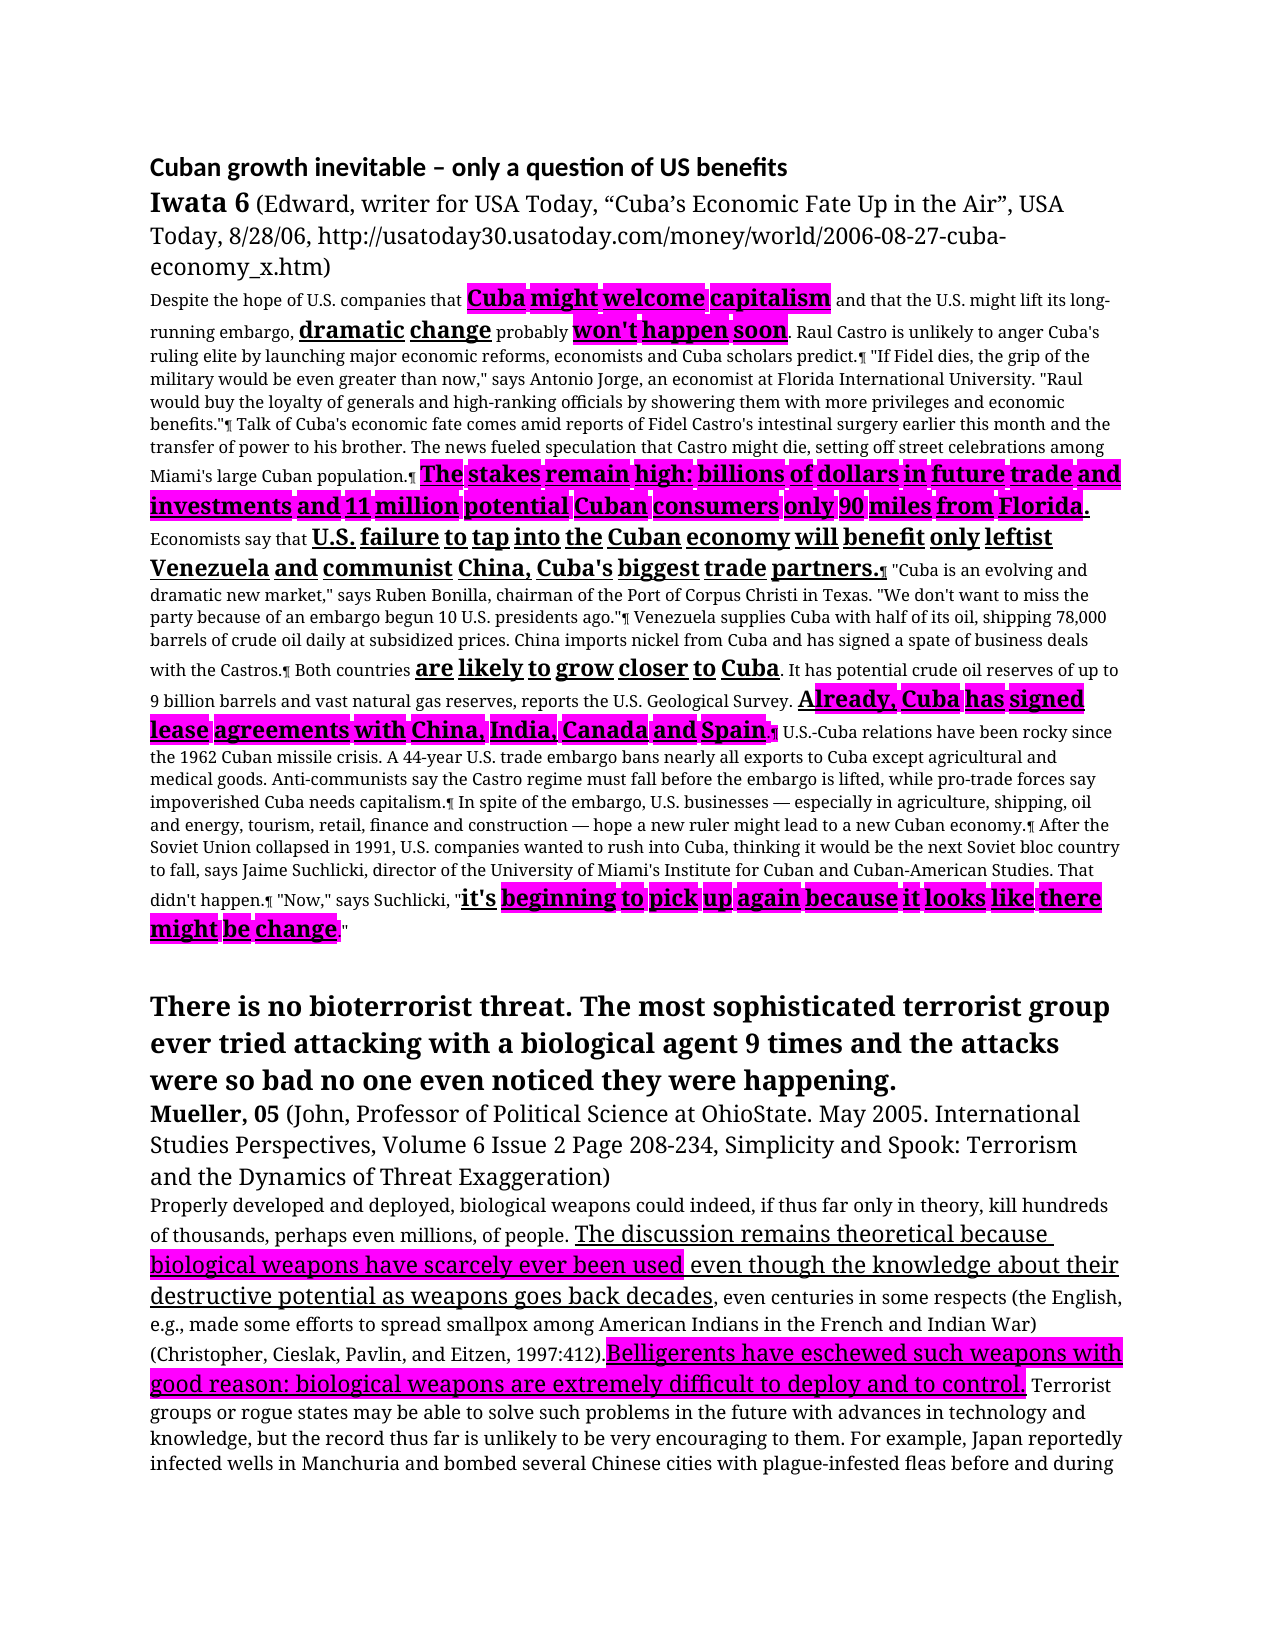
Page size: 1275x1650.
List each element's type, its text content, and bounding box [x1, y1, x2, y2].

text Mueller, 05 (John, Professor of Political Science at OhioState. May 2005. International Studies Perspectives, Volume 6 Issue 2 Page 208-234, Simplicity and Spook: Terrorism and the Dynamics of Threat Exaggeration) [150, 1098, 1125, 1192]
subtitle Cuban growth inevitable – only a question of US benefits [150, 150, 1125, 183]
text Iwata 6 (Edward, writer for USA Today, “Cuba’s Economic Fate Up in the Air”, USA Today, 8/28/06, http://usatoday30.usatoday.com/money/world/2006-08-27-cuba-economy_x.htm) [150, 183, 1125, 282]
text Despite the hope of U.S. companies that Cuba might welcome capitalism and that the U.S. might lift its long-running embargo, dramatic change probably won't happen soon. Raul Castro is unlikely to anger Cuba's ruling elite by launching major economic reforms, economists and Cuba scholars predict.¶ "If Fidel dies, the grip of the military would be even greater than now," says Antonio Jorge, an economist at Florida International University. "Raul would buy the loyalty of generals and high-ranking officials by showering them with more privileges and economic benefits."¶ Talk of Cuba's economic fate comes amid reports of Fidel Castro's intestinal surgery earlier this month and the transfer of power to his brother. The news fueled speculation that Castro might die, setting off street celebrations among Miami's large Cuban population.¶ The stakes remain high: billions of dollars in future trade and investments and 11 million potential Cuban consumers only 90 miles from Florida. Economists say that U.S. failure to tap into the Cuban economy will benefit only leftist Venezuela and communist China, Cuba's biggest trade partners.¶ "Cuba is an evolving and dramatic new market," says Ruben Bonilla, chairman of the Port of Corpus Christi in Texas. "We don't want to miss the party because of an embargo begun 10 U.S. presidents ago."¶ Venezuela supplies Cuba with half of its oil, shipping 78,000 barrels of crude oil daily at subsidized prices. China imports nickel from Cuba and has signed a spate of business deals with the Castros.¶ Both countries are likely to grow closer to Cuba. It has potential crude oil reserves of up to 9 billion barrels and vast natural gas reserves, reports the U.S. Geological Survey. Already, Cuba has signed lease agreements with China, India, Canada and Spain.¶ U.S.-Cuba relations have been rocky since the 1962 Cuban missile crisis. A 44-year U.S. trade embargo bans nearly all exports to Cuba except agricultural and medical goods. Anti-communists say the Castro regime must fall before the embargo is lifted, while pro-trade forces say impoverished Cuba needs capitalism.¶ In spite of the embargo, U.S. businesses — especially in agriculture, shipping, oil and energy, tourism, retail, finance and construction — hope a new ruler might lead to a new Cuban economy.¶ After the Soviet Union collapsed in 1991, U.S. companies wanted to rush into Cuba, thinking it would be the next Soviet bloc country to fall, says Jaime Suchlicki, director of the University of Miami's Institute for Cuban and Cuban-American Studies. That didn't happen.¶ "Now," says Suchlicki, "it's beginning to pick up again because it looks like there might be change." [150, 282, 1125, 944]
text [150, 1192, 1125, 1476]
subtitle There is no bioterrorist threat. The most sophisticated terrorist group ever tried attacking with a biological agent 9 times and the attacks were so bad no one even noticed they were happening. [150, 988, 1125, 1098]
